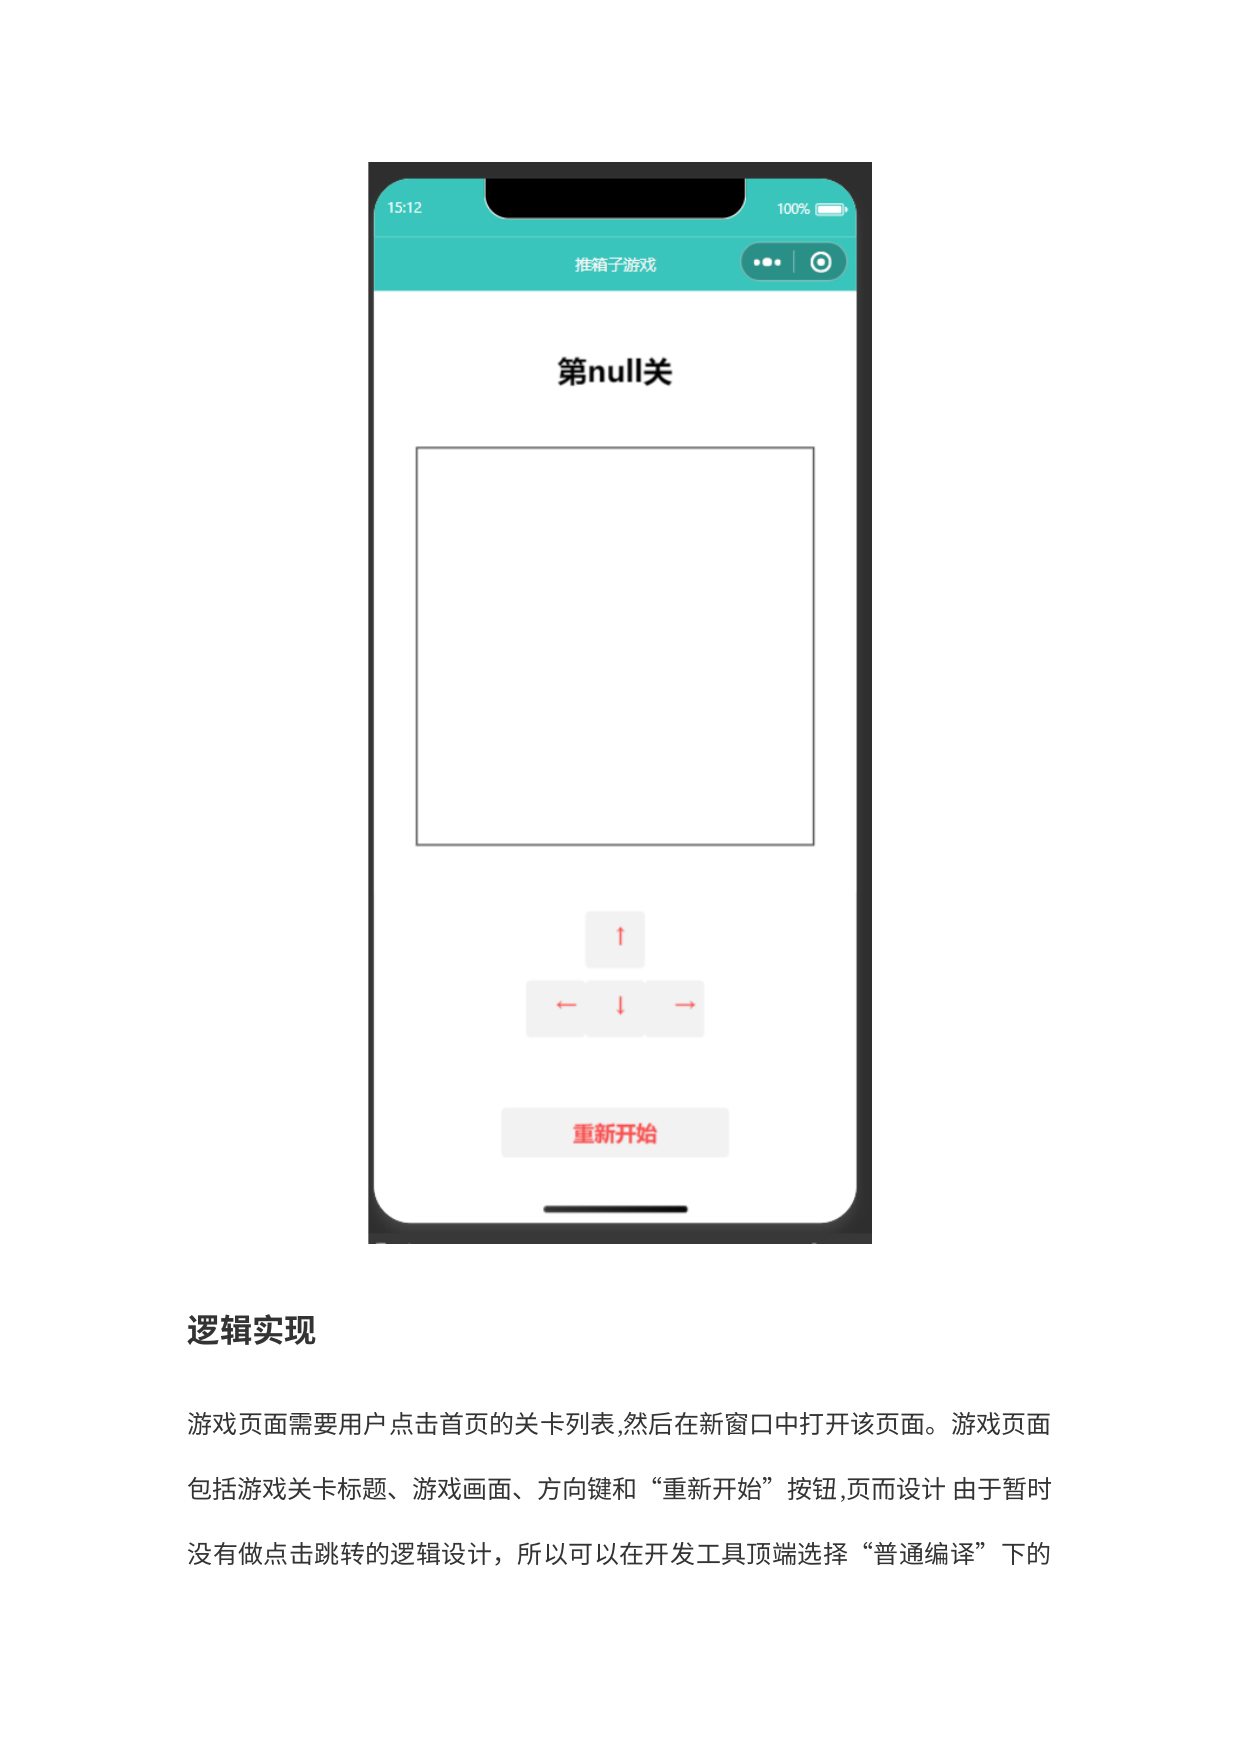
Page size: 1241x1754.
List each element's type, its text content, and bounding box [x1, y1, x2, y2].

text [187, 1390, 1053, 1585]
subtitle 逻辑实现 [187, 1296, 1053, 1361]
picture [368, 162, 872, 1244]
